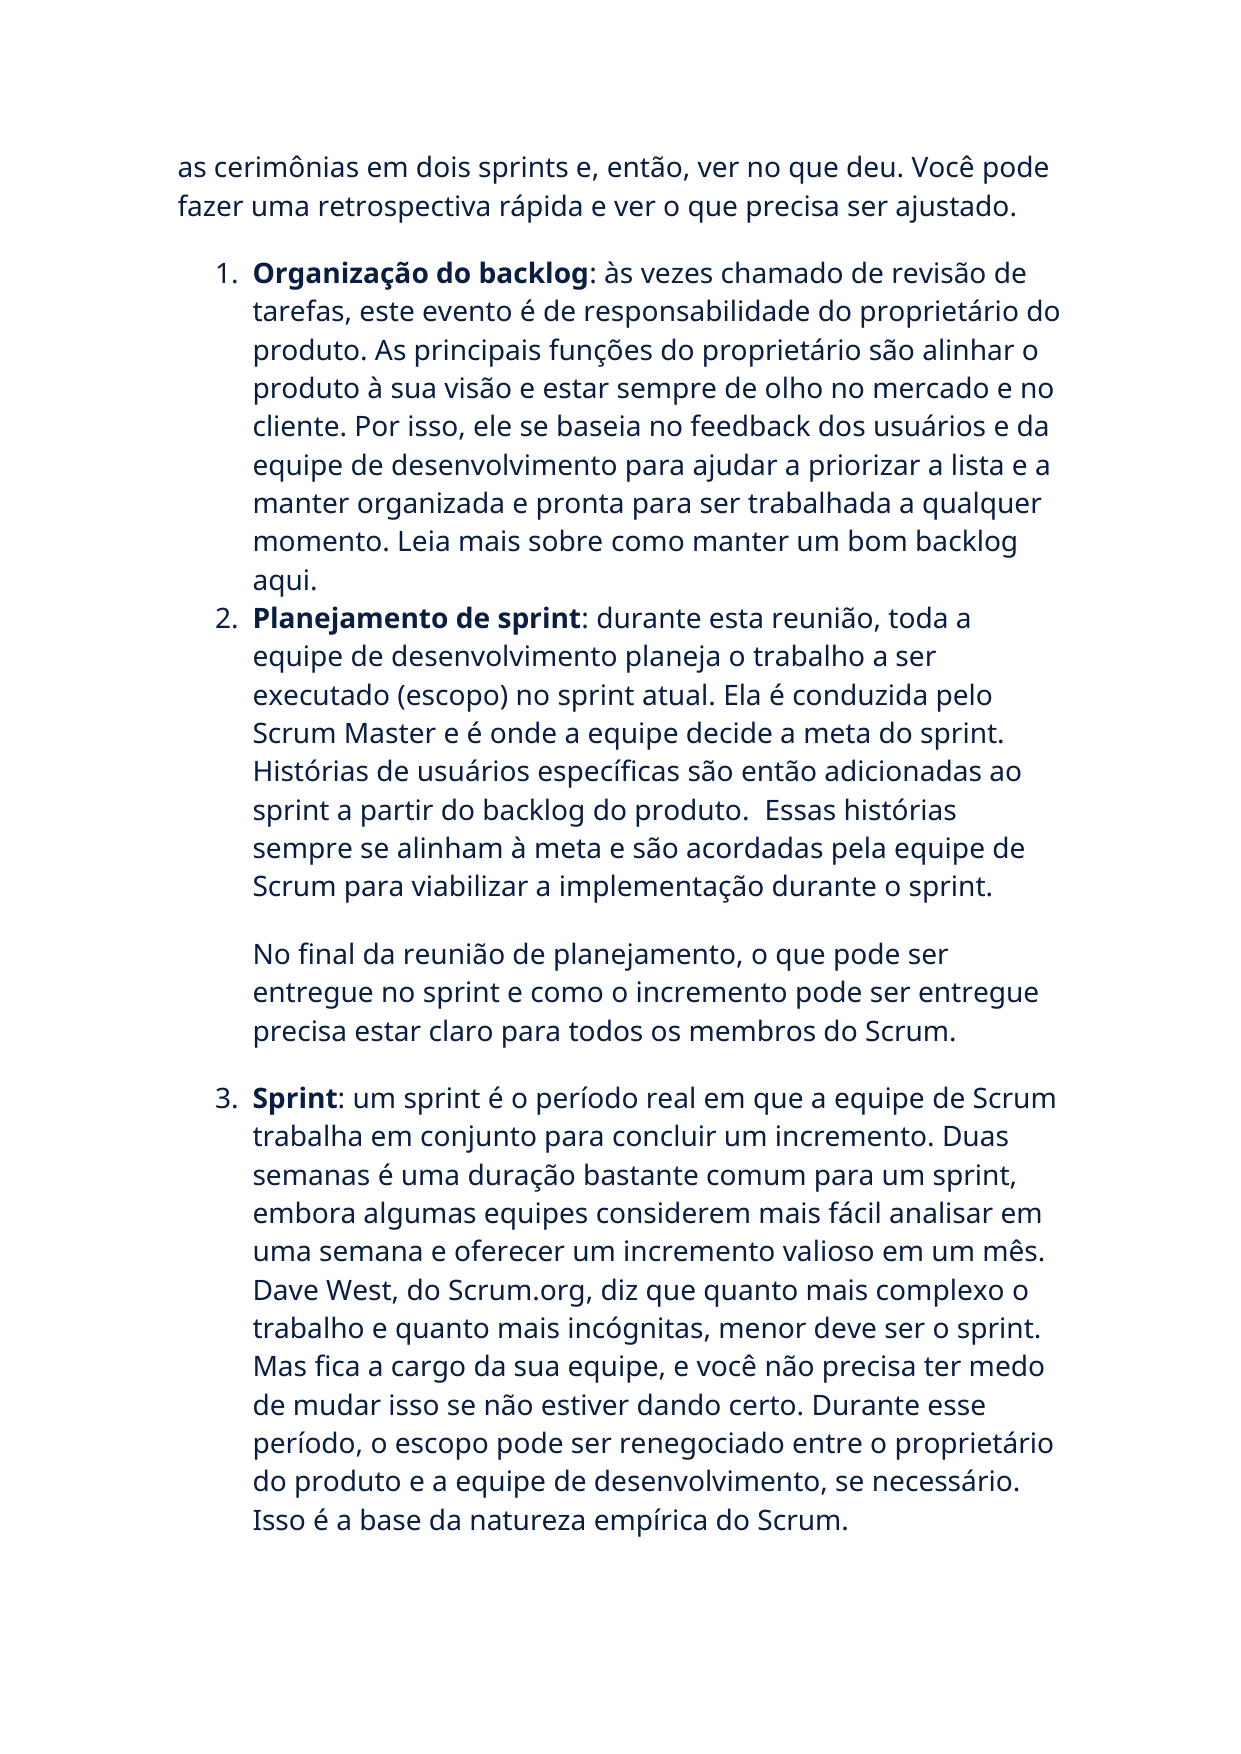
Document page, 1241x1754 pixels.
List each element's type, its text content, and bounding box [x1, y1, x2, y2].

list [215, 1338, 1063, 1606]
text A estrutura do Scrum inclui práticas, cerimônias e reuniões de Scrum que as equipes fazem com regularidade. É nas cerimônias ágeis que a gente vê as maiores diferenças entre as equipes. Por exemplo, algumas consideram todas essas cerimônias como tarefa complexa e repetitiva. Em outras, são usadas como verificação necessária. A gente aconselha a, no começo, usar todas as cerimônias em dois sprints e, então, ver no que deu. Você pode fazer uma retrospectiva rápida e ver o que precisa ser ajustado. [177, 148, 1063, 454]
list Organização do backlog: às vezes chamado de revisão de tarefas, este evento é de responsabilidade do proprietário do produto. As principais funções do proprietário são alinhar o produto à sua visão e estar sempre de olho no mercado e no cliente. Por isso, ele se baseia no feedback dos usuários e da equipe de desenvolvimento para ajudar a priorizar a lista e a manter organizada e pronta para ser trabalhada a qualquer momento. Leia mais sobre como manter um bom backlog aqui. [215, 483, 1063, 828]
text No final da reunião de planejamento, o que pode ser entregue no sprint e como o incremento pode ser entregue precisa estar claro para todos os membros do Scrum. [252, 1193, 1063, 1308]
list Planejamento de sprint: durante esta reunião, toda a equipe de desenvolvimento planeja o trabalho a ser executado (escopo) no sprint atual. Ela é conduzida pelo Scrum Master e é onde a equipe decide a meta do sprint. Histórias de usuários específicas são então adicionadas ao sprint a partir do backlog do produto. Essas histórias sempre se alinham à meta e são acordadas pela equipe de Scrum para viabilizar a implementação durante o sprint. [215, 858, 1063, 1164]
